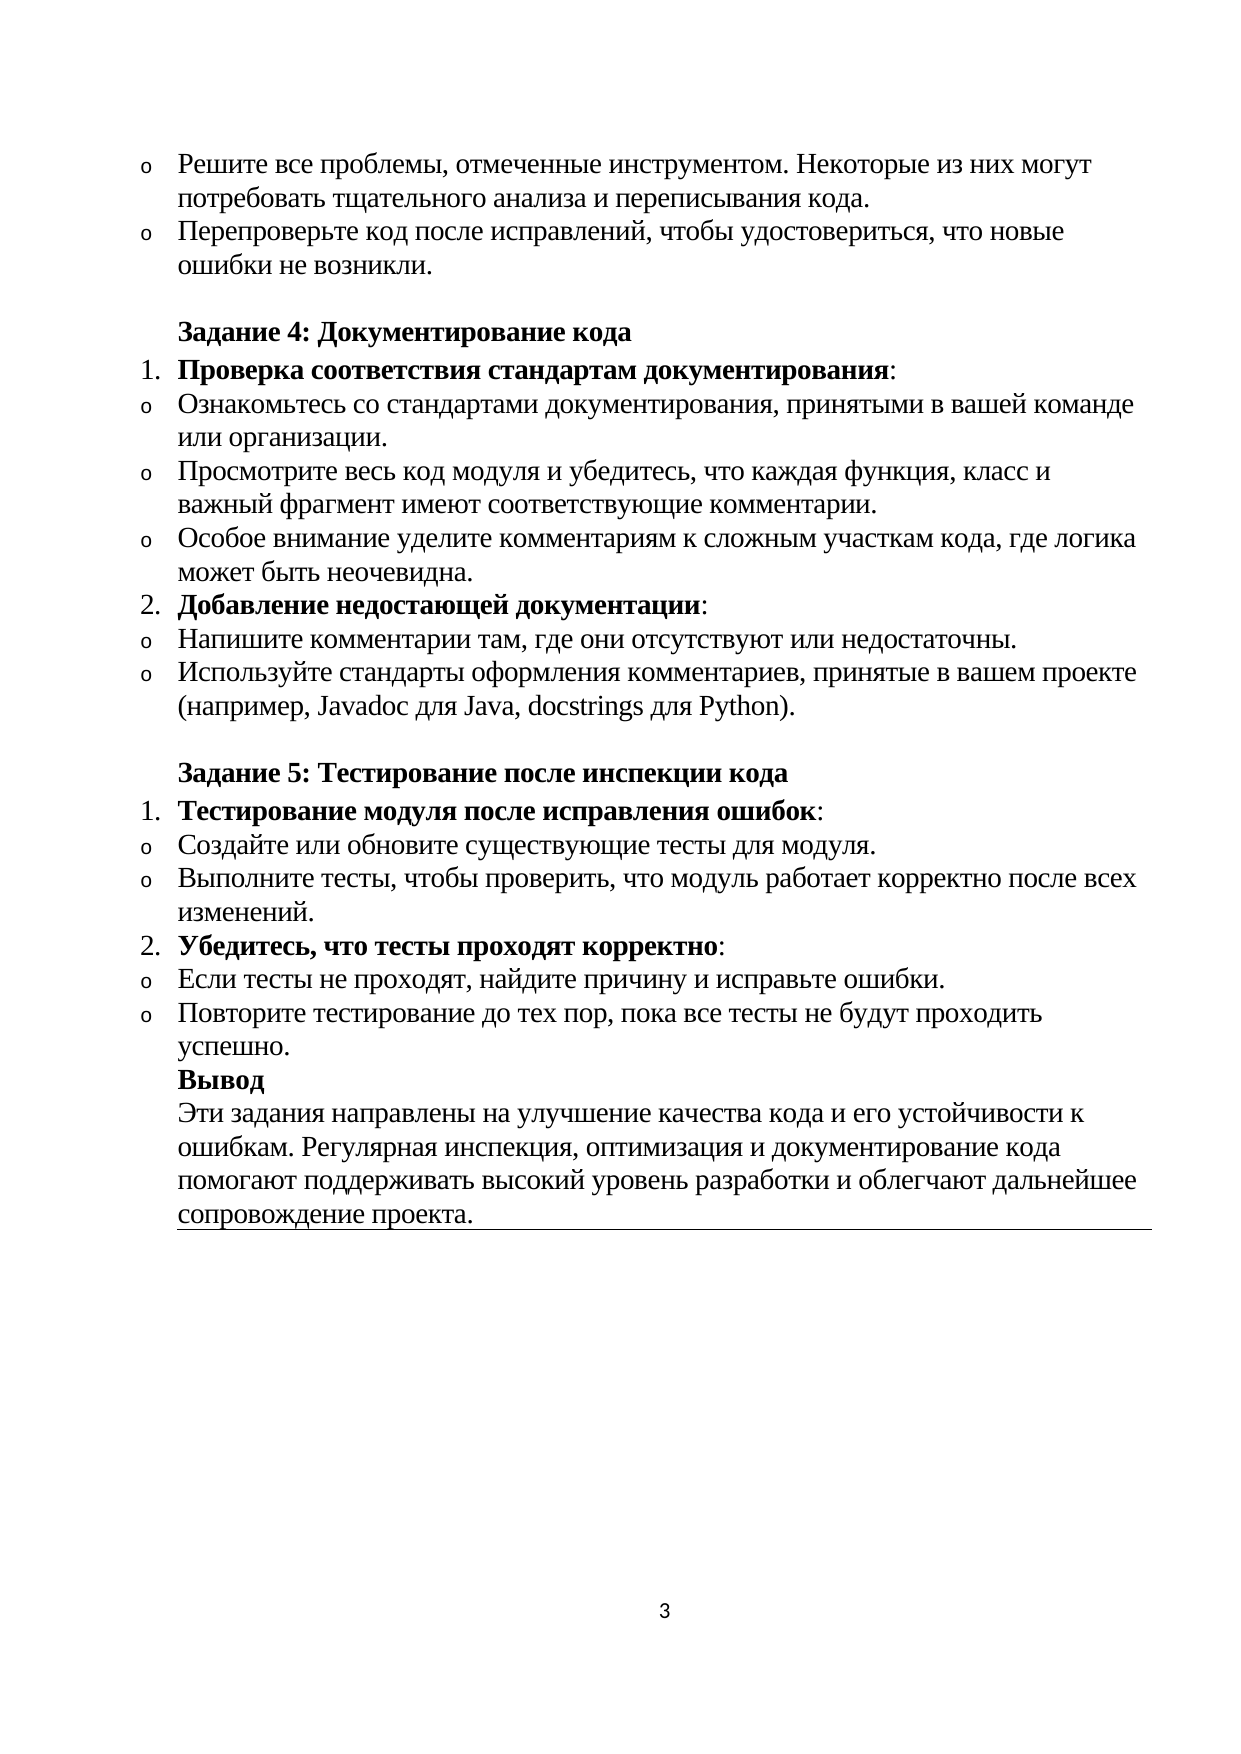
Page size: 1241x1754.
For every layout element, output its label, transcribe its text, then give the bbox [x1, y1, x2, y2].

list Повторите тестирование до тех пор, пока все тесты не будут проходить успешно. [140, 995, 1152, 1062]
list Выполните тесты, чтобы проверить, что модуль работает корректно после всех изменений. [140, 861, 1152, 928]
list Просмотрите весь код модуля и убедитесь, что каждая функция, класс и важный фрагмент имеют соответствующие комментарии. [140, 453, 1152, 520]
list Если тесты не проходят, найдите причину и исправьте ошибки. [140, 961, 1152, 995]
list Перепроверьте код после исправлений, чтобы удостовериться, что новые ошибки не возникли. [140, 213, 1152, 280]
list Создайте или обновите существующие тесты для модуля. [140, 827, 1152, 861]
list Ознакомьтесь со стандартами документирования, принятыми в вашей команде или организации. [140, 386, 1152, 453]
list Напишите комментарии там, где они отсутствуют или недостаточны. [140, 621, 1152, 654]
list Проверка соответствия стандартам документирования: [140, 352, 1152, 386]
subtitle Задание 4: Документирование кода [177, 314, 1152, 347]
list Особое внимание уделите комментариям к сложным участкам кода, где логика может быть неочевидна. [140, 520, 1152, 587]
text Вывод [177, 1062, 1152, 1095]
list Решите все проблемы, отмеченные инструментом. Некоторые из них могут потребовать тщательного анализа и переписывания кода. [140, 146, 1152, 213]
text Эти задания направлены на улучшение качества кода и его устойчивости к ошибкам. Регулярная инспекция, оптимизация и документирование кода помогают поддерживать высокий уровень разработки и облегчают дальнейшее сопровождение проекта. [177, 1095, 1152, 1229]
subtitle Задание 5: Тестирование после инспекции кода [177, 755, 1152, 788]
list Добавление недостающей документации: [140, 587, 1152, 621]
list Тестирование модуля после исправления ошибок: [140, 793, 1152, 827]
list Используйте стандарты оформления комментариев, принятые в вашем проекте (например, Javadoc для Java, docstrings для Python). [140, 654, 1152, 721]
list Убедитесь, что тесты проходят корректно: [140, 928, 1152, 961]
